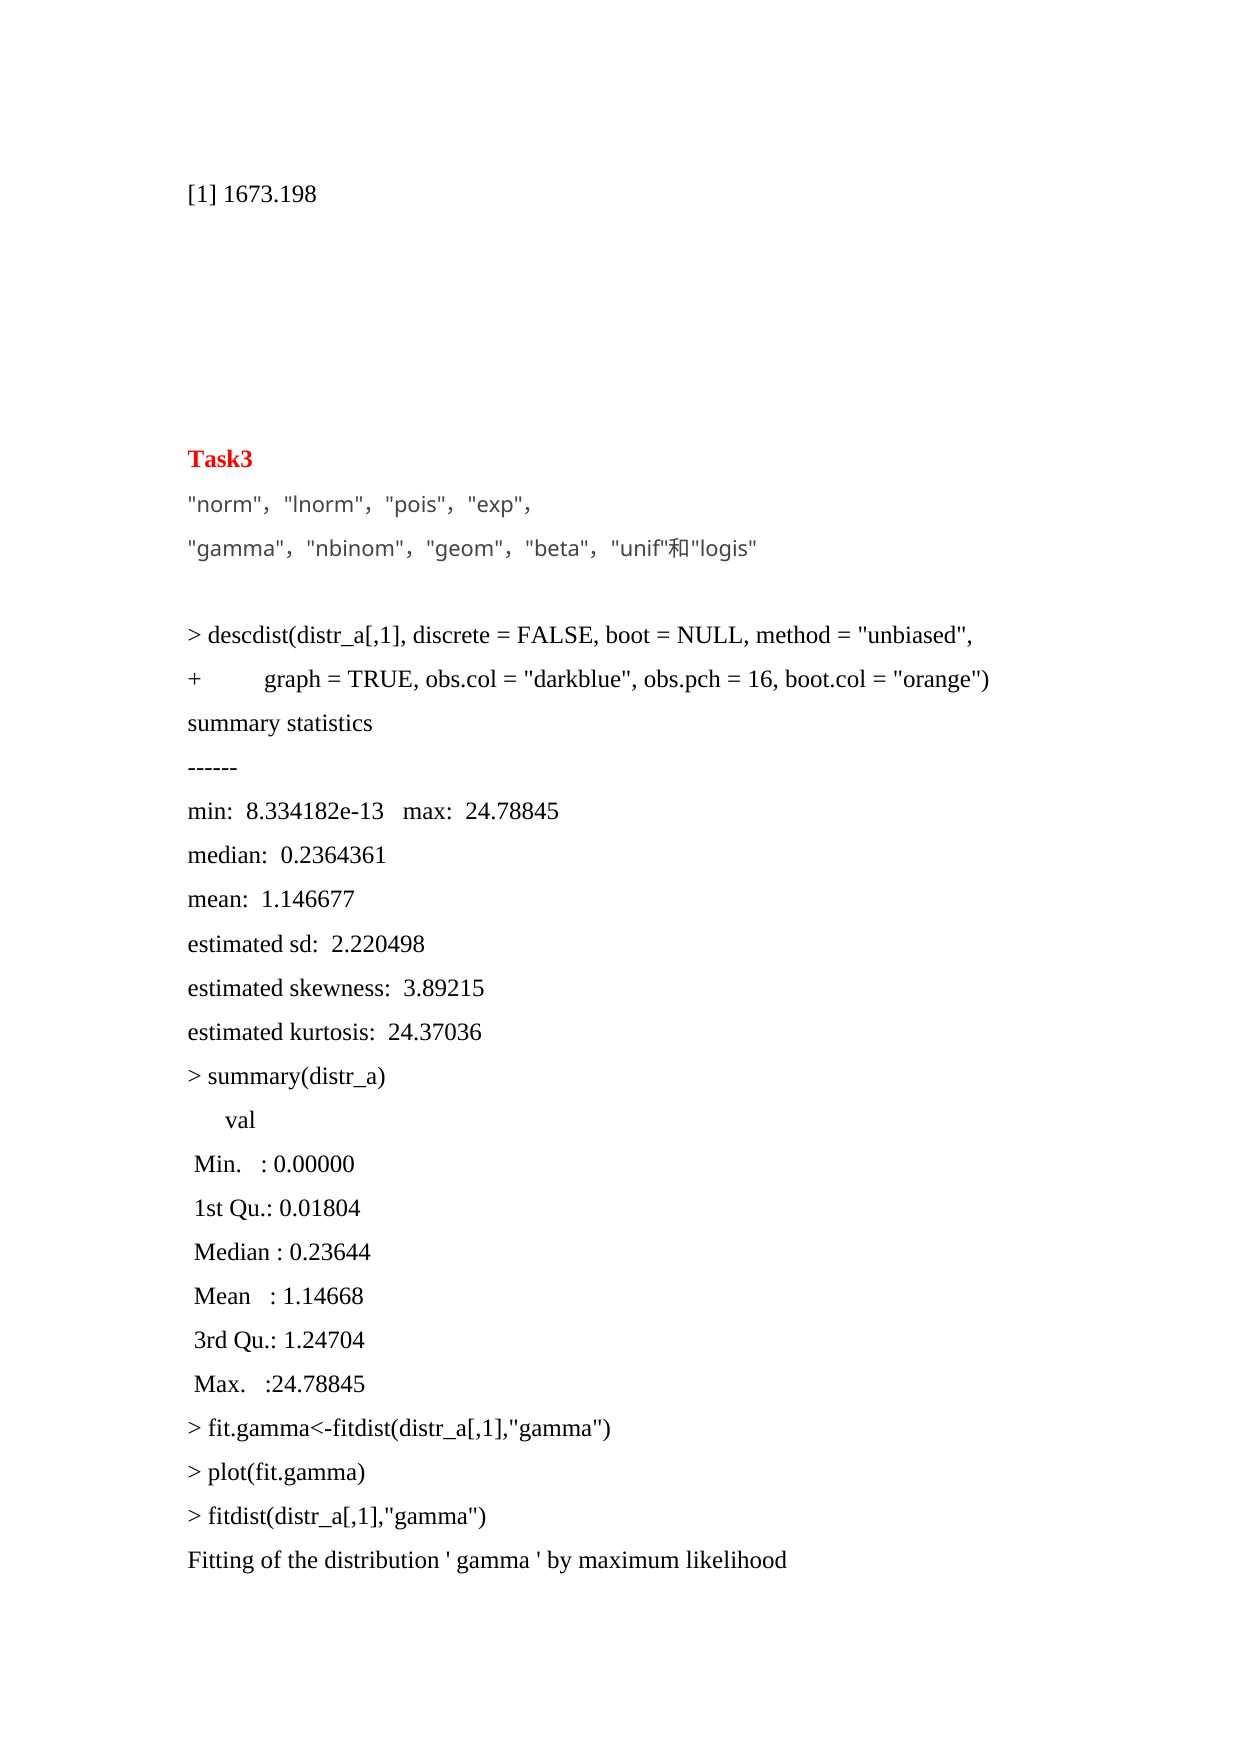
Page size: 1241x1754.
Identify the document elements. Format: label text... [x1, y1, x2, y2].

text > summary(distr_a) [187, 1053, 1053, 1097]
text Fitting of the distribution ' gamma ' by maximum likelihood [187, 1538, 1053, 1582]
text val [187, 1097, 1053, 1141]
text Max. :24.78845 [187, 1362, 1053, 1406]
text Mean : 1.14668 [187, 1273, 1053, 1318]
text 1st Qu.: 0.01804 [187, 1185, 1053, 1229]
text [1] 1673.198 [187, 172, 1053, 216]
text > plot(fit.gamma) [187, 1450, 1053, 1494]
text Task3 [187, 436, 1053, 480]
text "norm"，"lnorm"，"pois"，"exp"， "gamma"，"nbinom"，"geom"，"beta"，"unif"和"logis" [187, 480, 1053, 568]
text mean: 1.146677 [187, 877, 1053, 921]
text 3rd Qu.: 1.24704 [187, 1318, 1053, 1362]
text Median : 0.23644 [187, 1229, 1053, 1273]
text summary statistics [187, 701, 1053, 745]
text estimated skewness: 3.89215 [187, 965, 1053, 1009]
text ------ [187, 745, 1053, 789]
text > descdist(distr_a[,1], discrete = FALSE, boot = NULL, method = "unbiased", [187, 613, 1053, 657]
text min: 8.334182e-13 max: 24.78845 [187, 789, 1053, 833]
text estimated kurtosis: 24.37036 [187, 1009, 1053, 1053]
text estimated sd: 2.220498 [187, 921, 1053, 965]
text > fit.gamma<-fitdist(distr_a[,1],"gamma") [187, 1406, 1053, 1450]
text Min. : 0.00000 [187, 1141, 1053, 1185]
text > fitdist(distr_a[,1],"gamma") [187, 1494, 1053, 1538]
text median: 0.2364361 [187, 833, 1053, 877]
text + graph = TRUE, obs.col = "darkblue", obs.pch = 16, boot.col = "orange") [187, 657, 1053, 701]
